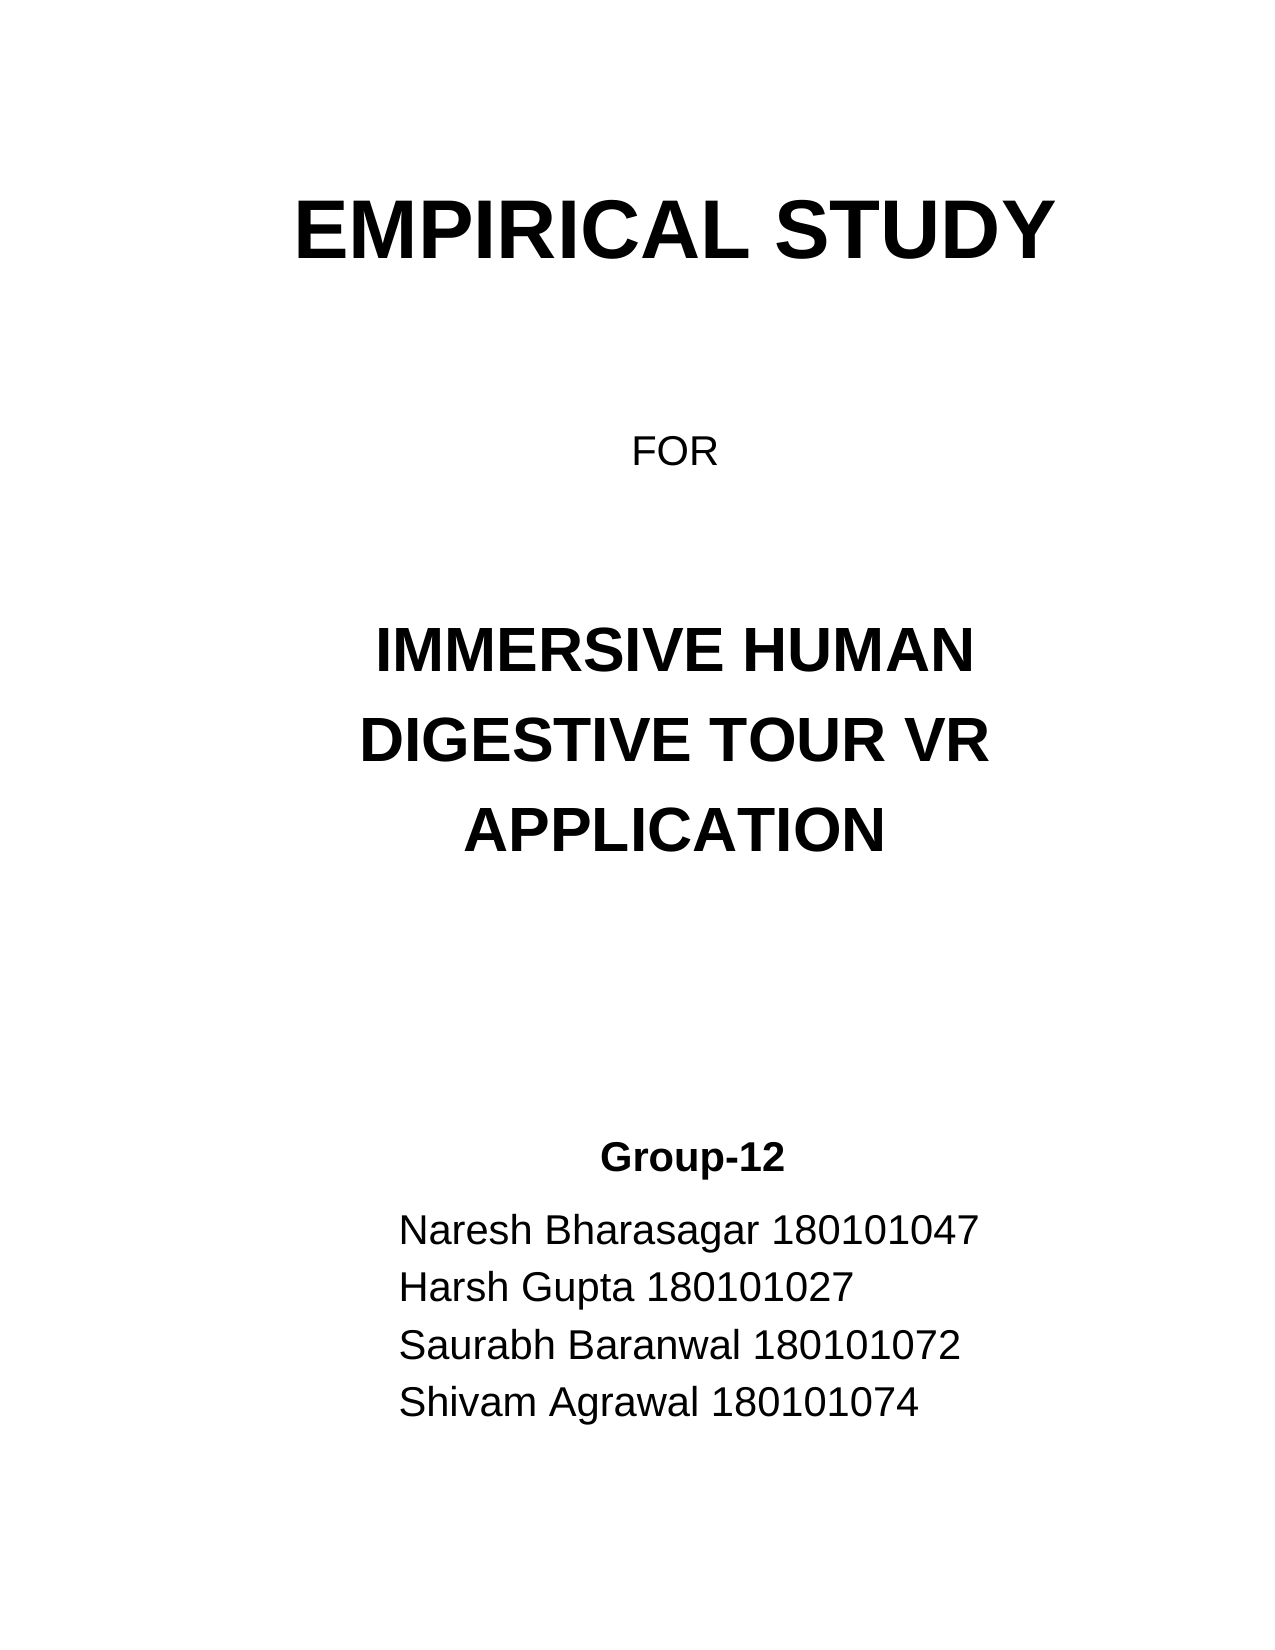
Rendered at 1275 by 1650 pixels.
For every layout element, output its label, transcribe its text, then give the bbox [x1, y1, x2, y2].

text Shivam Agrawal 180101074 [595, 1397, 1125, 1421]
text Harsh Gupta 180101027 [582, 1283, 1125, 1307]
text Group-12 [525, 1132, 1125, 1180]
text IMMERSIVE HUMAN DIGESTIVE TOUR VR APPLICATION [225, 613, 1125, 864]
text Shivam Agrawal 180101074 [225, 1397, 593, 1421]
text Saurabh Baranwal 180101072 [225, 1340, 1125, 1364]
text Harsh Gupta 180101027 [225, 1283, 579, 1307]
text EMPIRICAL STUDY [225, 180, 1125, 276]
text FOR [225, 427, 1125, 474]
text Naresh Bharasagar 180101047 [225, 1225, 716, 1249]
text Naresh Bharasagar 180101047 [718, 1225, 1125, 1249]
